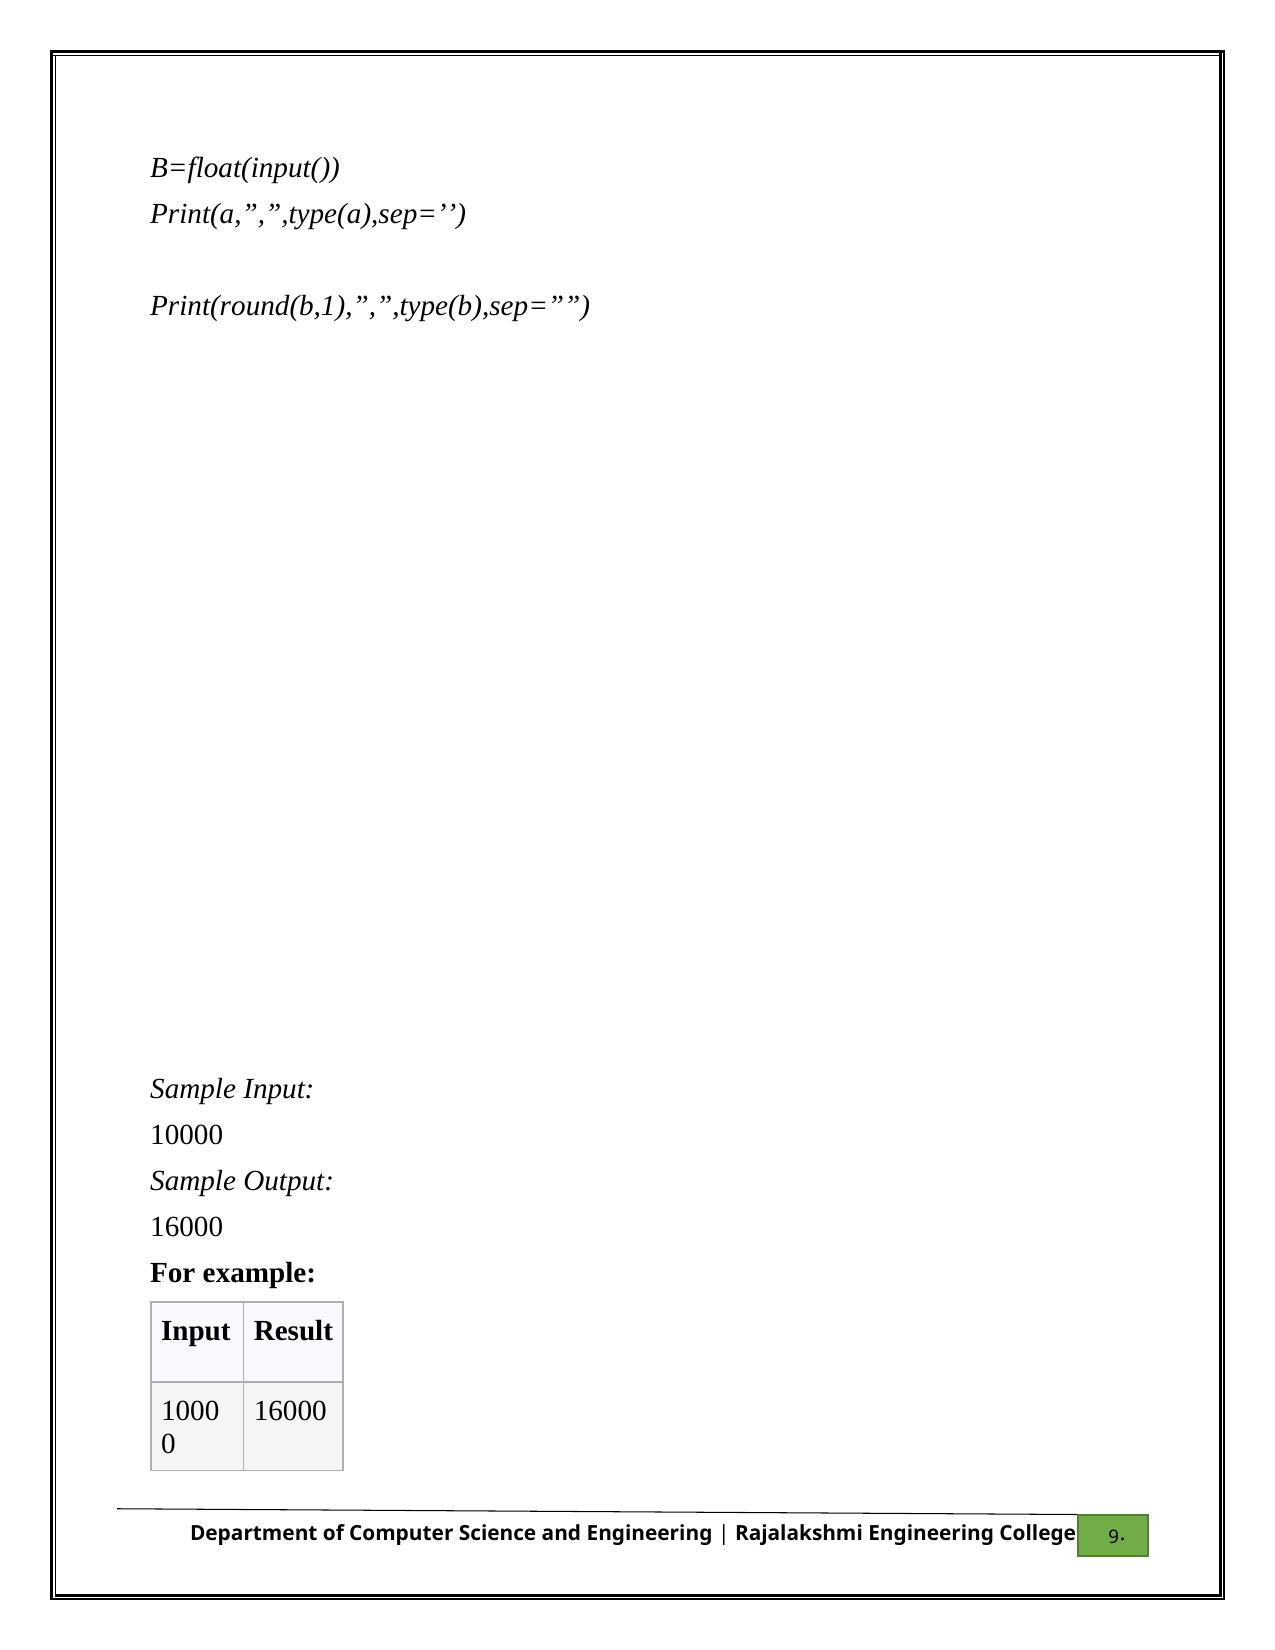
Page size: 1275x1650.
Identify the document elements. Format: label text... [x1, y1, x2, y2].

text 10000 [150, 1117, 1125, 1150]
text Print(a,”,”,type(a),sep=’’) [150, 196, 1125, 229]
text Sample Output: [150, 1163, 1125, 1196]
text B=float(input()) [150, 150, 1125, 183]
text For example: [150, 1255, 1125, 1288]
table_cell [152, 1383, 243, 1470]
text 16000 [150, 1209, 1125, 1242]
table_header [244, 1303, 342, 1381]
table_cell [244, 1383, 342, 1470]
text Sample Input: [150, 1071, 1125, 1104]
text Print(round(b,1),”,”,type(b),sep=””) [150, 288, 1125, 322]
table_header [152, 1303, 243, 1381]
